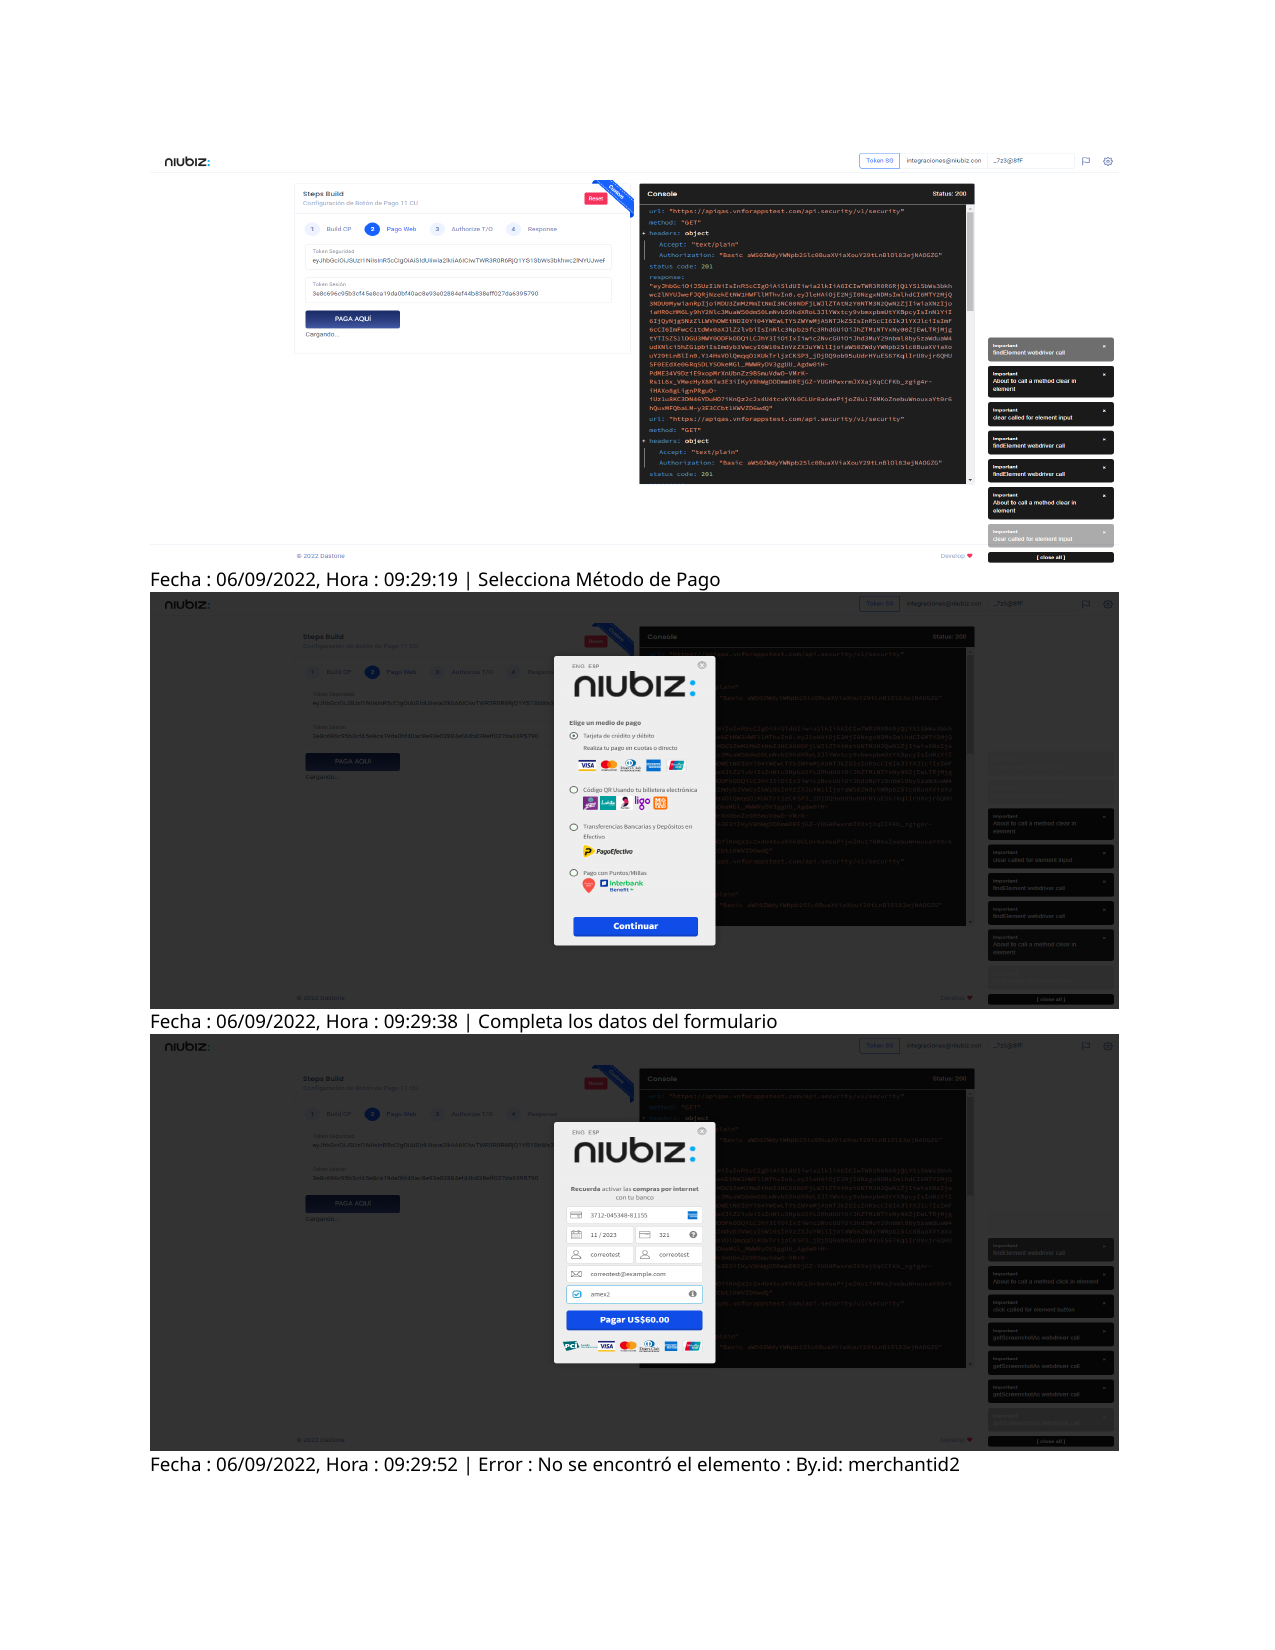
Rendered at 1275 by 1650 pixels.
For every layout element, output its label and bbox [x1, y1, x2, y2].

picture [150, 150, 1119, 567]
picture [150, 592, 1119, 1009]
text [150, 150, 1125, 1477]
picture [150, 1034, 1119, 1451]
